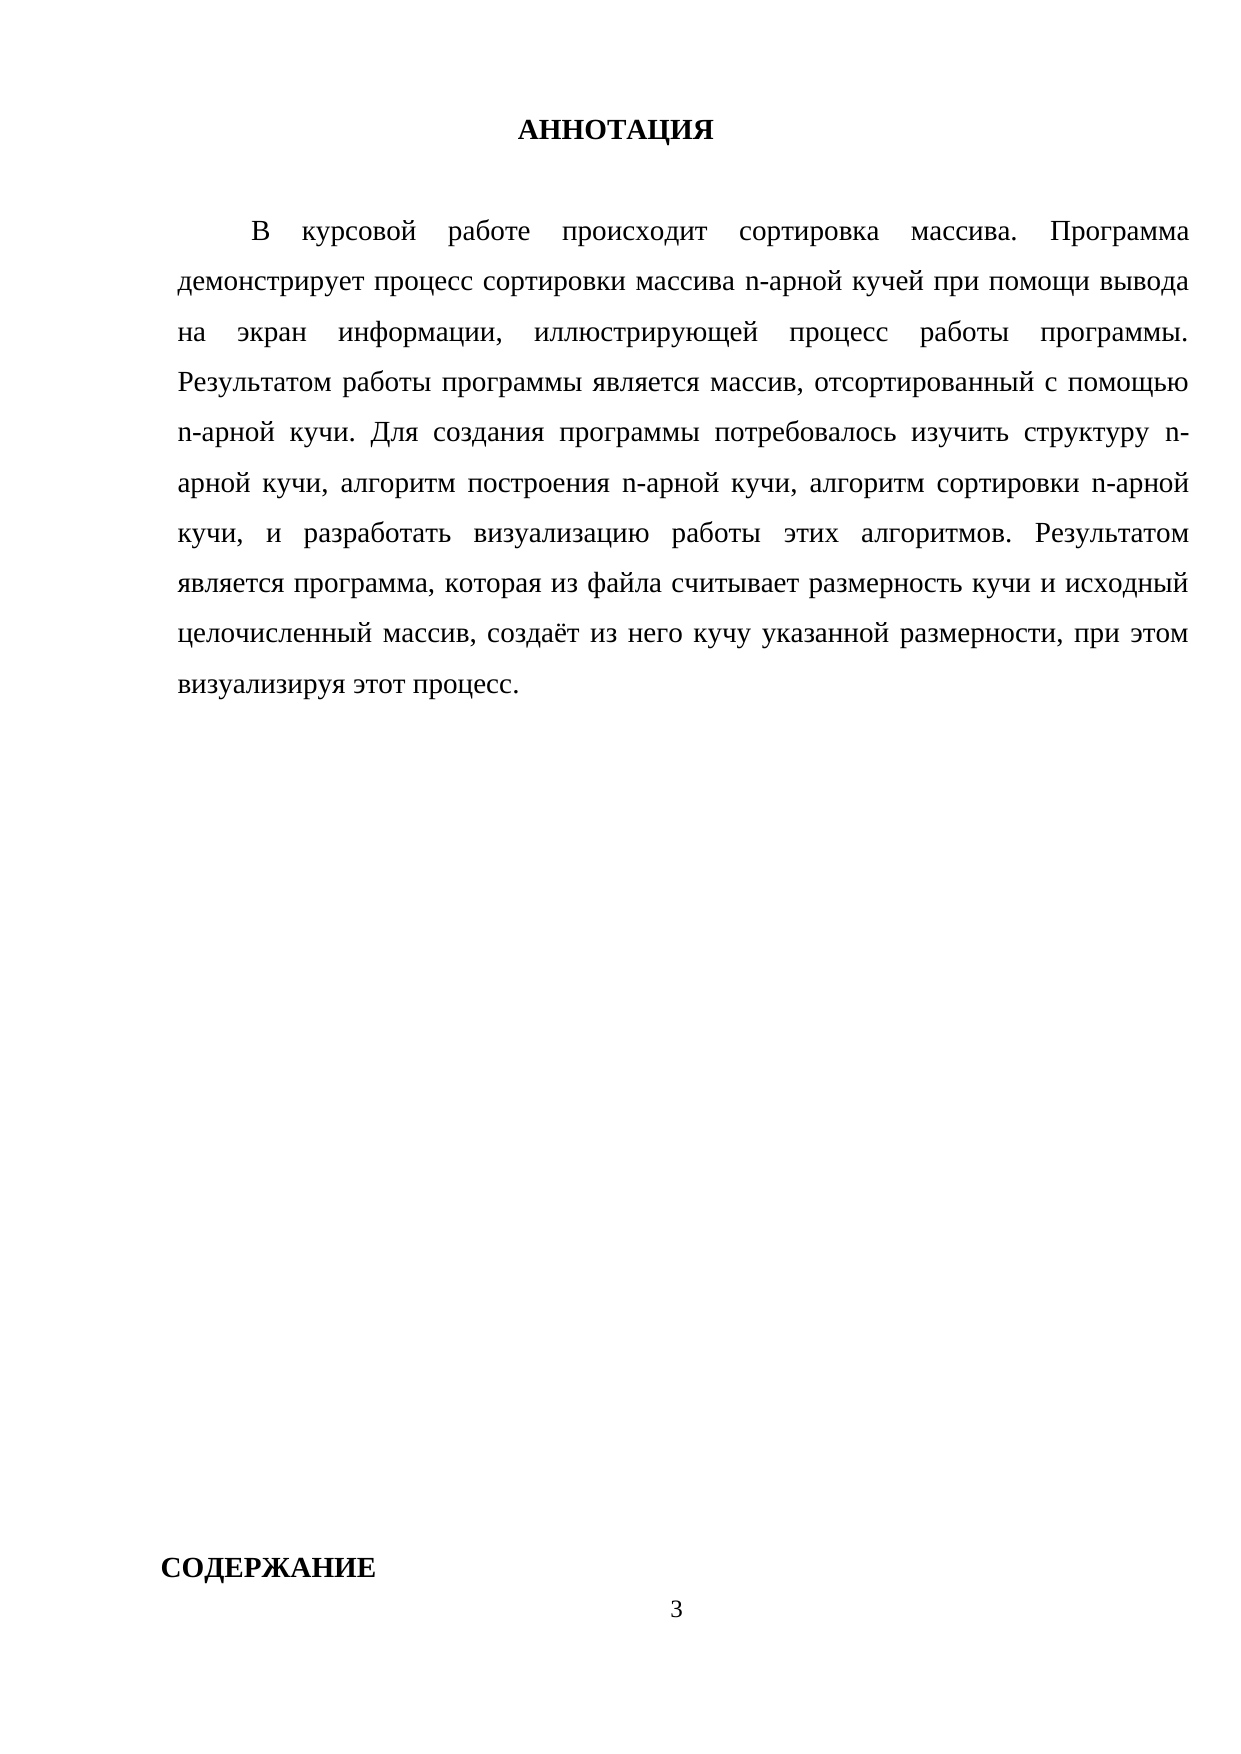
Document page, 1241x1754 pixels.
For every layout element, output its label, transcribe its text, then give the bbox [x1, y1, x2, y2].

text В курсовой работе происходит сортировка массива. Программа демонстрирует процесс сортировки массива n-арной кучей при помощи вывода на экран информации, иллюстрирующей процесс работы программы. Результатом работы программы является массив, отсортированный с помощью n-арной кучи. Для создания программы потребовалось изучить структуру n-арной кучи, алгоритм построения n-арной кучи, алгоритм сортировки n-арной кучи, и разработать визуализацию работы этих алгоритмов. Результатом является программа, которая из файла считывает размерность кучи и исходный целочисленный массив, создаёт из него кучу указанной размерности, при этом визуализируя этот процесс. [177, 213, 1189, 699]
text Аннотация [160, 112, 1192, 146]
text содержание [160, 1550, 1192, 1583]
